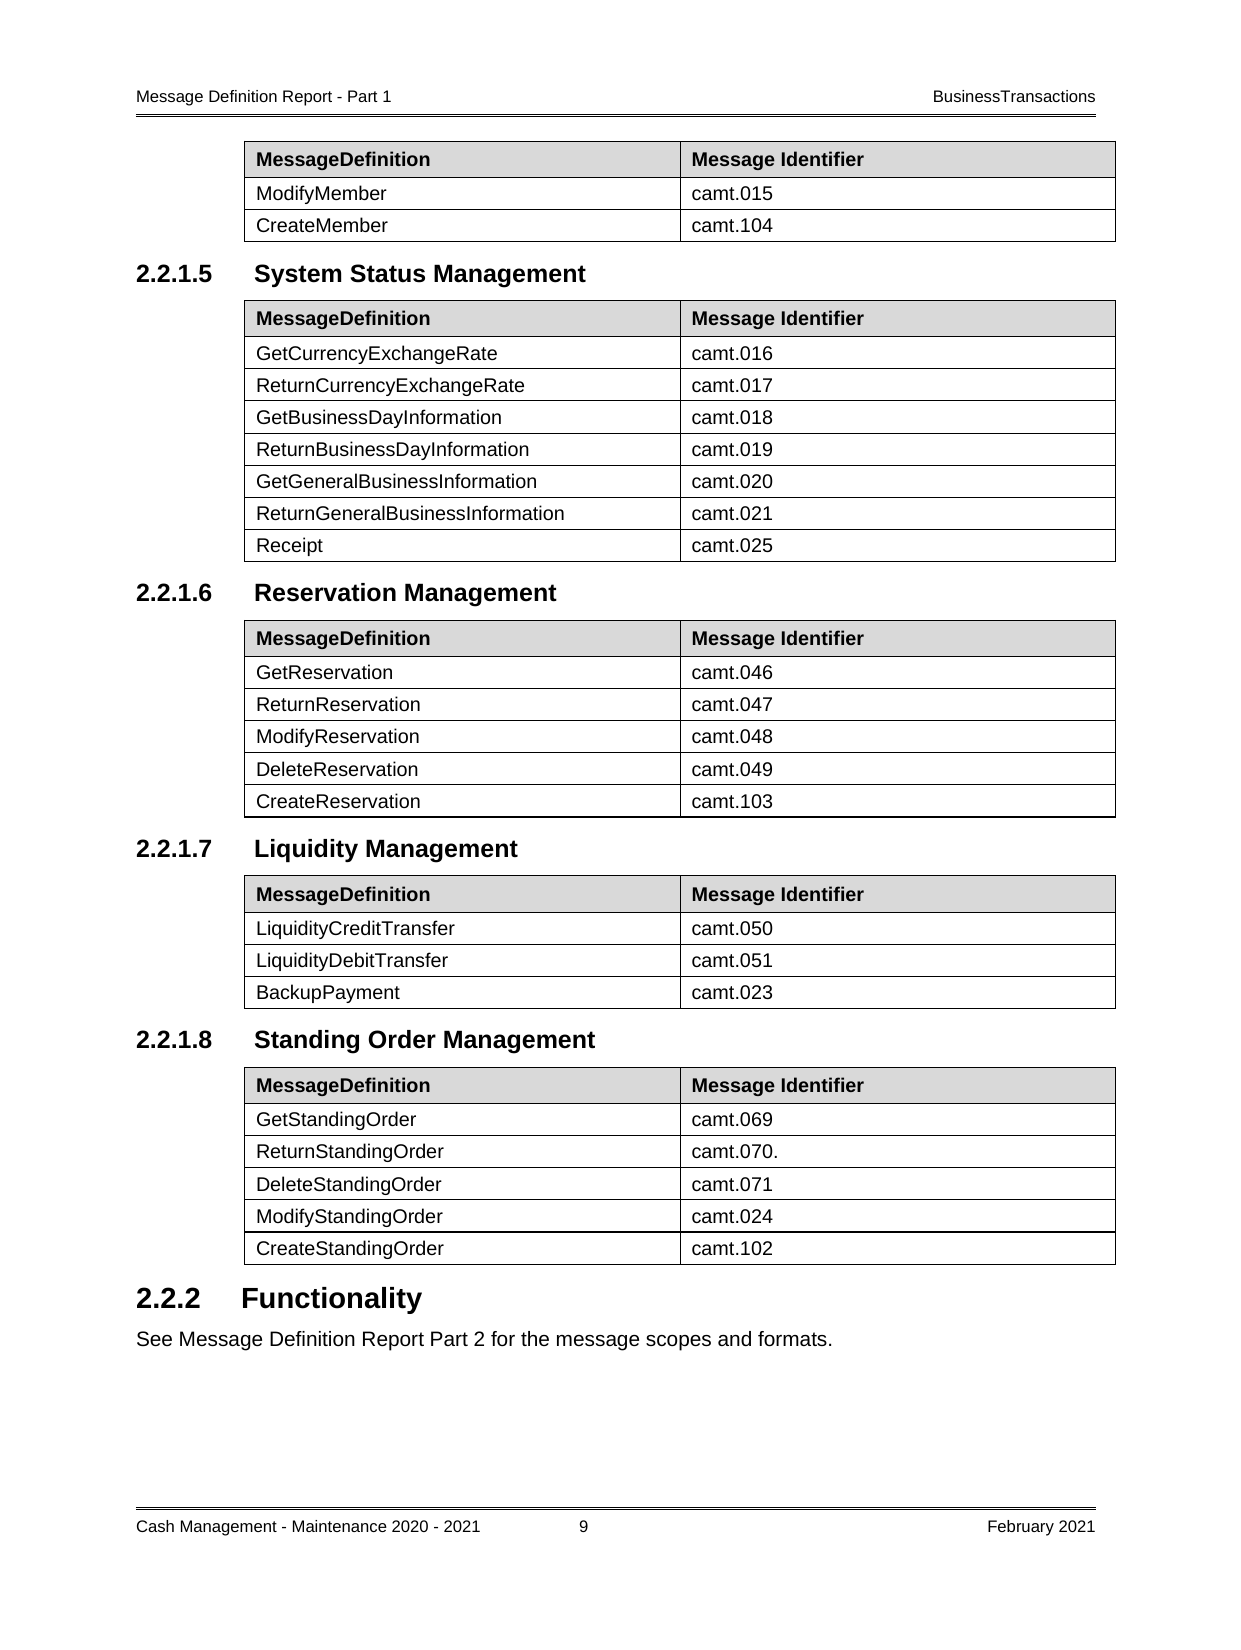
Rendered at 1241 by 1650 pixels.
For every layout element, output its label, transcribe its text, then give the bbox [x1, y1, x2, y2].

table_cell camt.071 [681, 1168, 1115, 1199]
table_cell ReturnCurrencyExchangeRate [245, 369, 680, 400]
table_header MessageDefinition [245, 876, 680, 912]
table_cell GetCurrencyExchangeRate [245, 337, 680, 368]
table_cell CreateReservation [245, 785, 680, 816]
table_cell camt.047 [681, 689, 1115, 720]
table_cell ModifyMember [245, 178, 680, 209]
table_header Message Identifier [681, 301, 1115, 336]
table_cell camt.070. [681, 1136, 1115, 1167]
table_cell camt.046 [681, 657, 1115, 688]
table_header Message Identifier [681, 1068, 1115, 1103]
table_cell GetBusinessDayInformation [245, 401, 680, 432]
table_cell camt.015 [681, 178, 1115, 209]
table_header MessageDefinition [245, 621, 680, 656]
table_cell camt.025 [681, 530, 1115, 561]
table_cell GetStandingOrder [245, 1104, 680, 1135]
table_cell LiquidityDebitTransfer [245, 945, 680, 976]
table_cell camt.103 [681, 785, 1115, 816]
table_cell LiquidityCreditTransfer [245, 913, 680, 944]
table_cell ModifyReservation [245, 721, 680, 752]
table_cell GetReservation [245, 657, 680, 688]
table_cell CreateMember [245, 210, 680, 241]
table_cell CreateStandingOrder [245, 1233, 680, 1263]
table_cell camt.102 [681, 1233, 1115, 1263]
table_cell camt.049 [681, 753, 1115, 784]
subtitle Standing Order Management [136, 1026, 1104, 1054]
table_cell DeleteReservation [245, 753, 680, 784]
table_cell ReturnReservation [245, 689, 680, 720]
table_header Message Identifier [681, 876, 1115, 912]
table_cell Receipt [245, 530, 680, 561]
table_cell camt.069 [681, 1104, 1115, 1135]
table_header MessageDefinition [245, 142, 680, 177]
table_cell BackupPayment [245, 977, 680, 1008]
table_cell DeleteStandingOrder [245, 1168, 680, 1199]
table_cell camt.104 [681, 210, 1115, 241]
table_cell camt.048 [681, 721, 1115, 752]
text See Message Definition Report Part 2 for the message scopes and formats. [136, 1327, 1104, 1351]
table_cell camt.016 [681, 337, 1115, 368]
table_cell camt.051 [681, 945, 1115, 976]
table_cell camt.023 [681, 977, 1115, 1008]
subtitle Functionality [136, 1281, 1104, 1315]
table_cell GetGeneralBusinessInformation [245, 466, 680, 497]
table_cell camt.050 [681, 913, 1115, 944]
table_header MessageDefinition [245, 301, 680, 336]
table_cell ReturnStandingOrder [245, 1136, 680, 1167]
table_cell camt.017 [681, 369, 1115, 400]
table_cell camt.024 [681, 1200, 1115, 1231]
subtitle Liquidity Management [136, 834, 1104, 863]
table_header Message Identifier [681, 621, 1115, 656]
table_cell ReturnBusinessDayInformation [245, 434, 680, 464]
table_header MessageDefinition [245, 1068, 680, 1103]
subtitle System Status Management [136, 259, 1104, 287]
table_cell ModifyStandingOrder [245, 1200, 680, 1231]
table_cell camt.020 [681, 466, 1115, 497]
table_cell camt.018 [681, 401, 1115, 432]
table_cell camt.021 [681, 498, 1115, 529]
subtitle Reservation Management [136, 578, 1104, 607]
table_cell camt.019 [681, 434, 1115, 464]
table_cell ReturnGeneralBusinessInformation [245, 498, 680, 529]
table_header Message Identifier [681, 142, 1115, 177]
